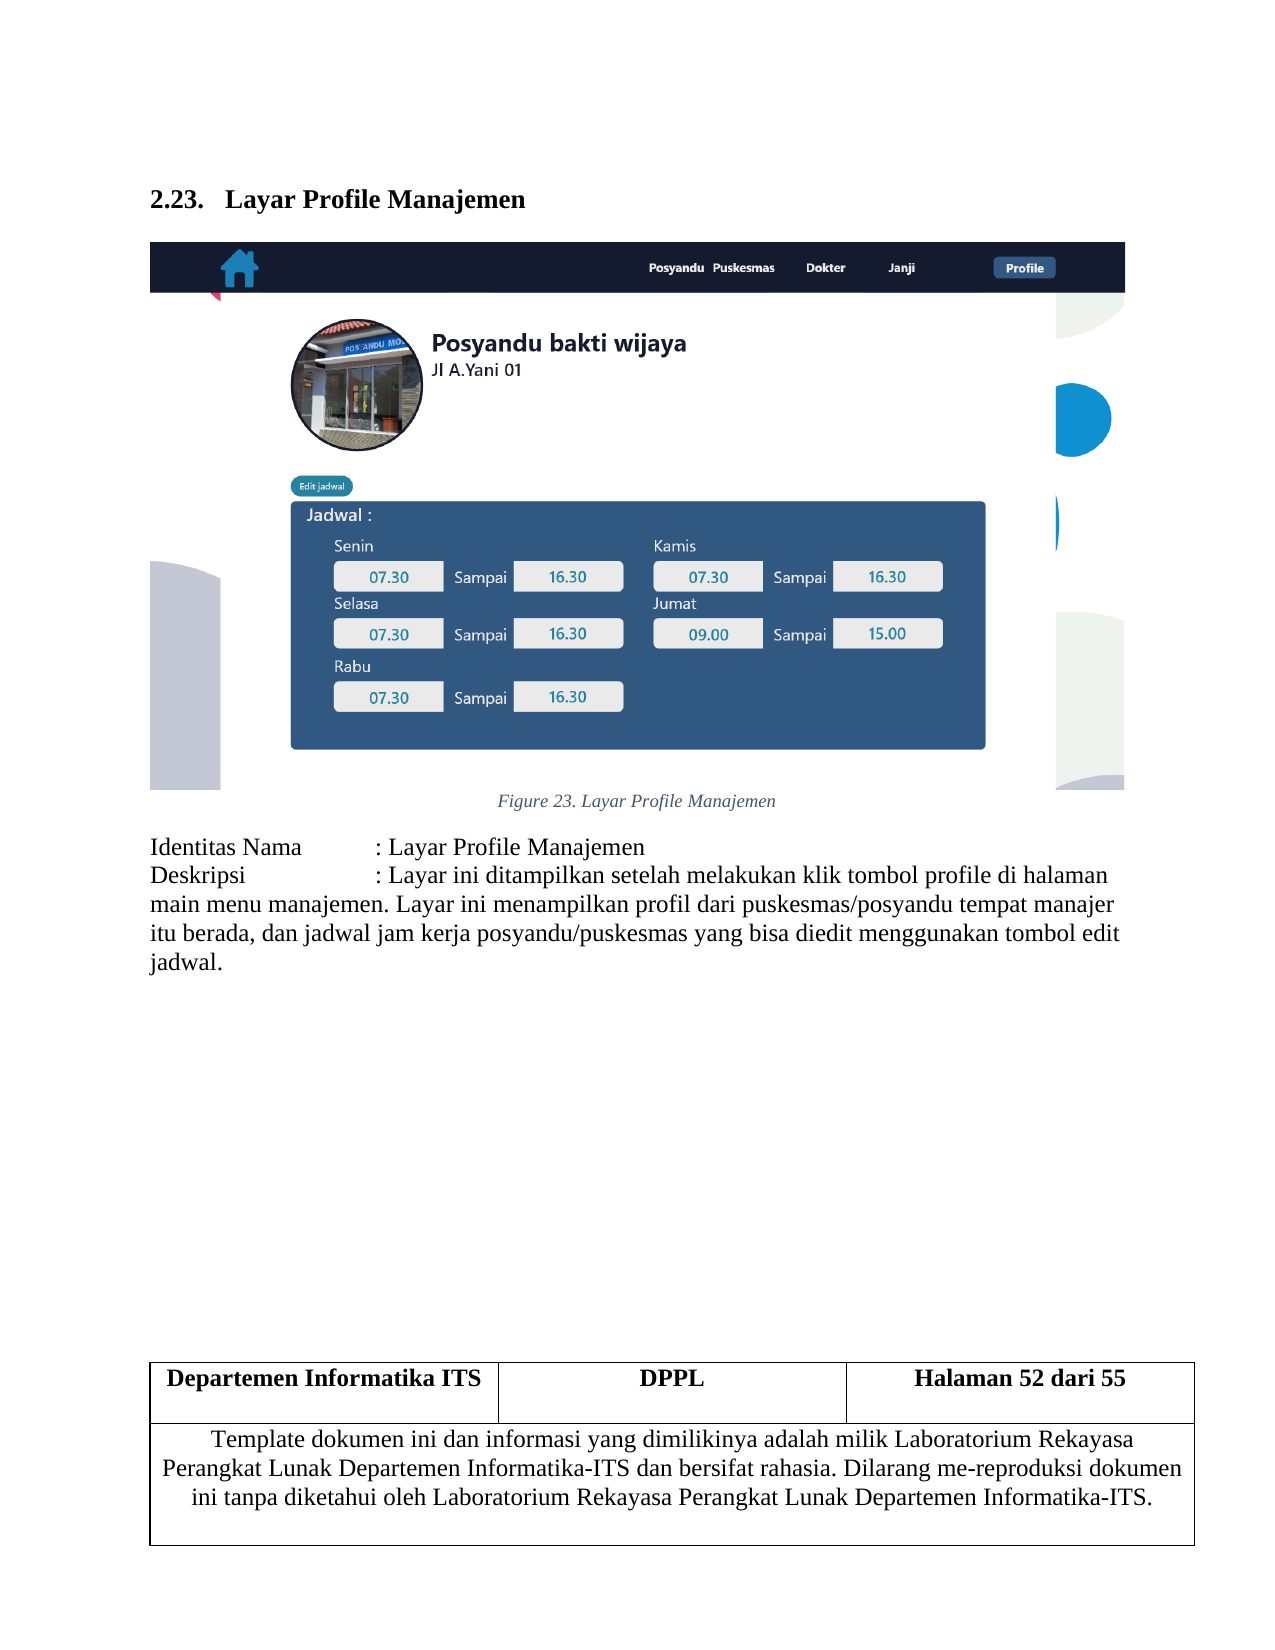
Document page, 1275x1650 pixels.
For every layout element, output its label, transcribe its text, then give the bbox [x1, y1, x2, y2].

text Deskripsi : Layar ini ditampilkan setelah melakukan klik tombol profile di halaman main menu manajemen. Layar ini menampilkan profil dari puskesmas/posyandu tempat manajer itu berada, dan jadwal jam kerja posyandu/puskesmas yang bisa diedit menggunakan tombol edit jadwal. [150, 861, 1125, 976]
picture [150, 242, 1125, 790]
subtitle Layar Profile Manajemen [150, 183, 1125, 214]
text Identitas Nama : Layar Profile Manajemen [150, 832, 1125, 861]
